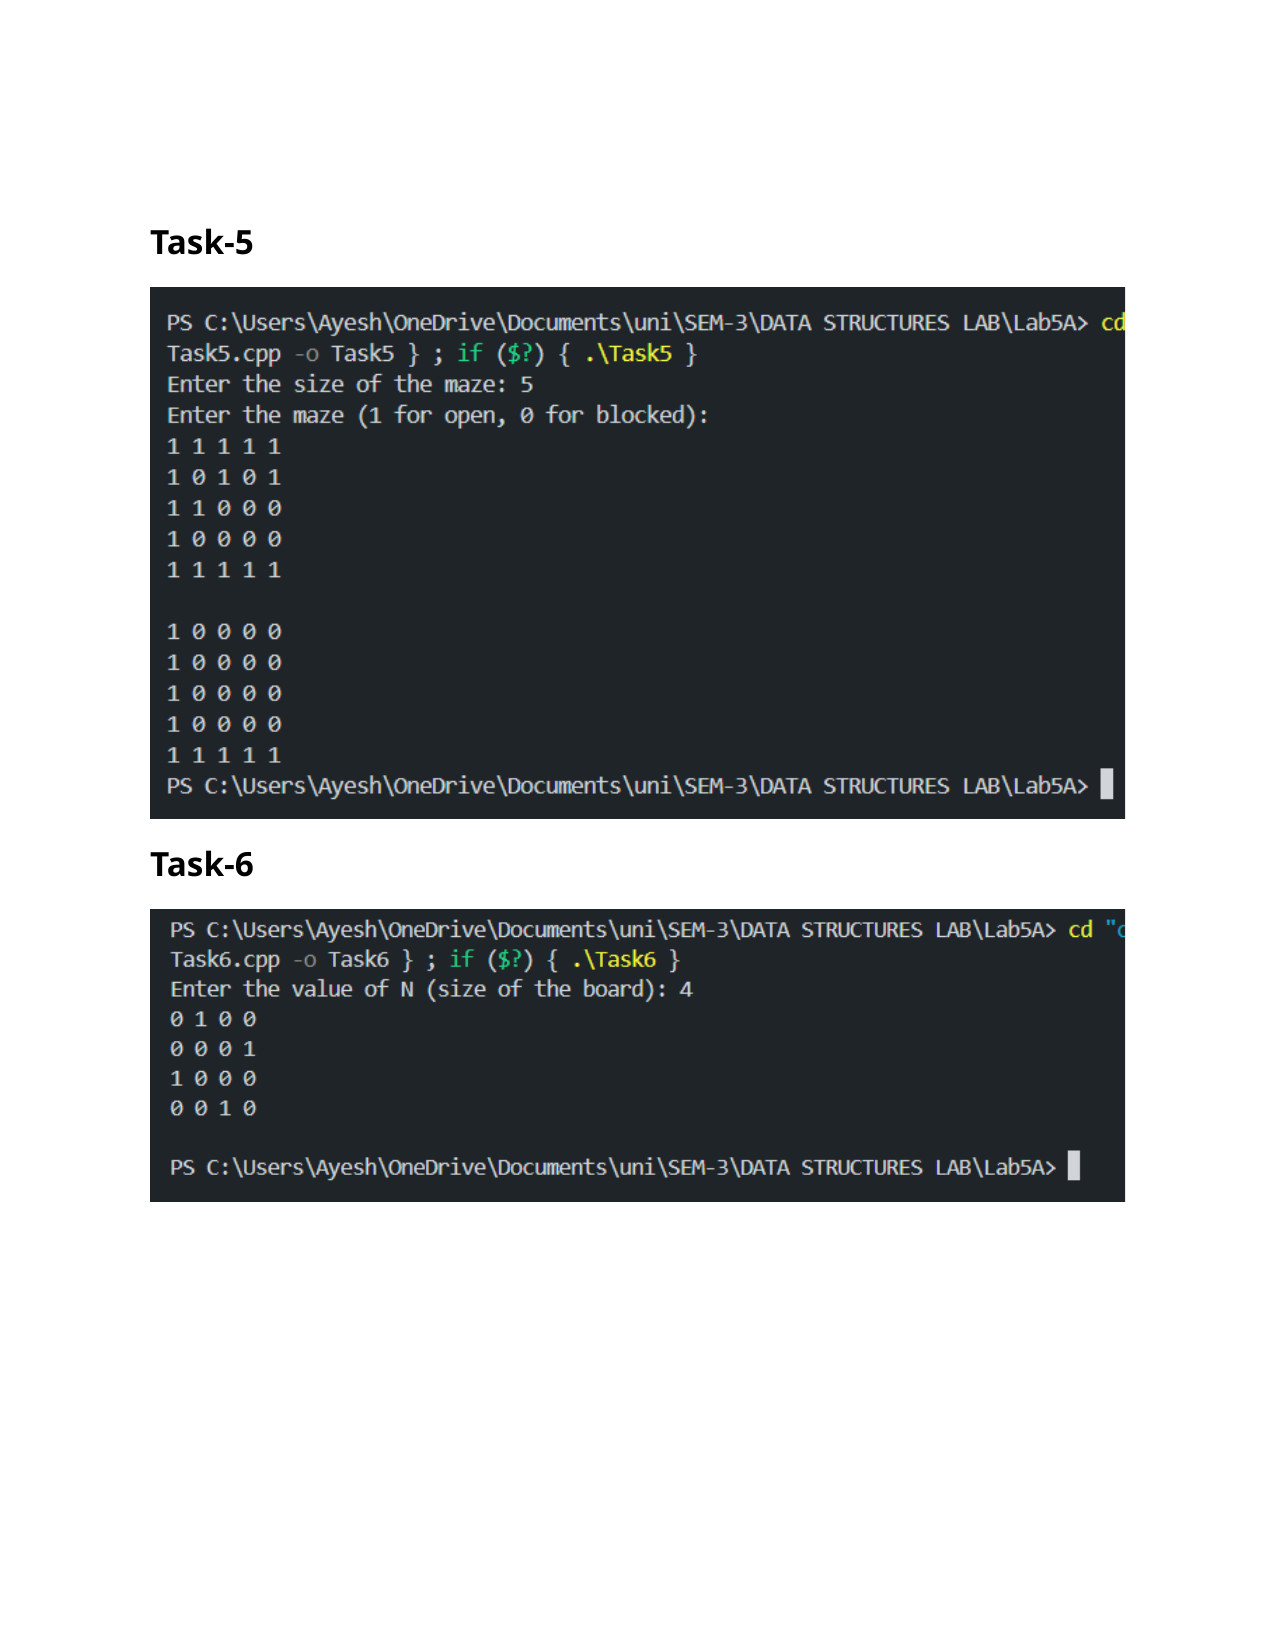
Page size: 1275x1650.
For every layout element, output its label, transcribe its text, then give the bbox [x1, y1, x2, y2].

picture [150, 287, 1125, 819]
picture [150, 909, 1125, 1202]
text Task-6 [150, 840, 1125, 886]
text Task-5 [150, 219, 1125, 264]
